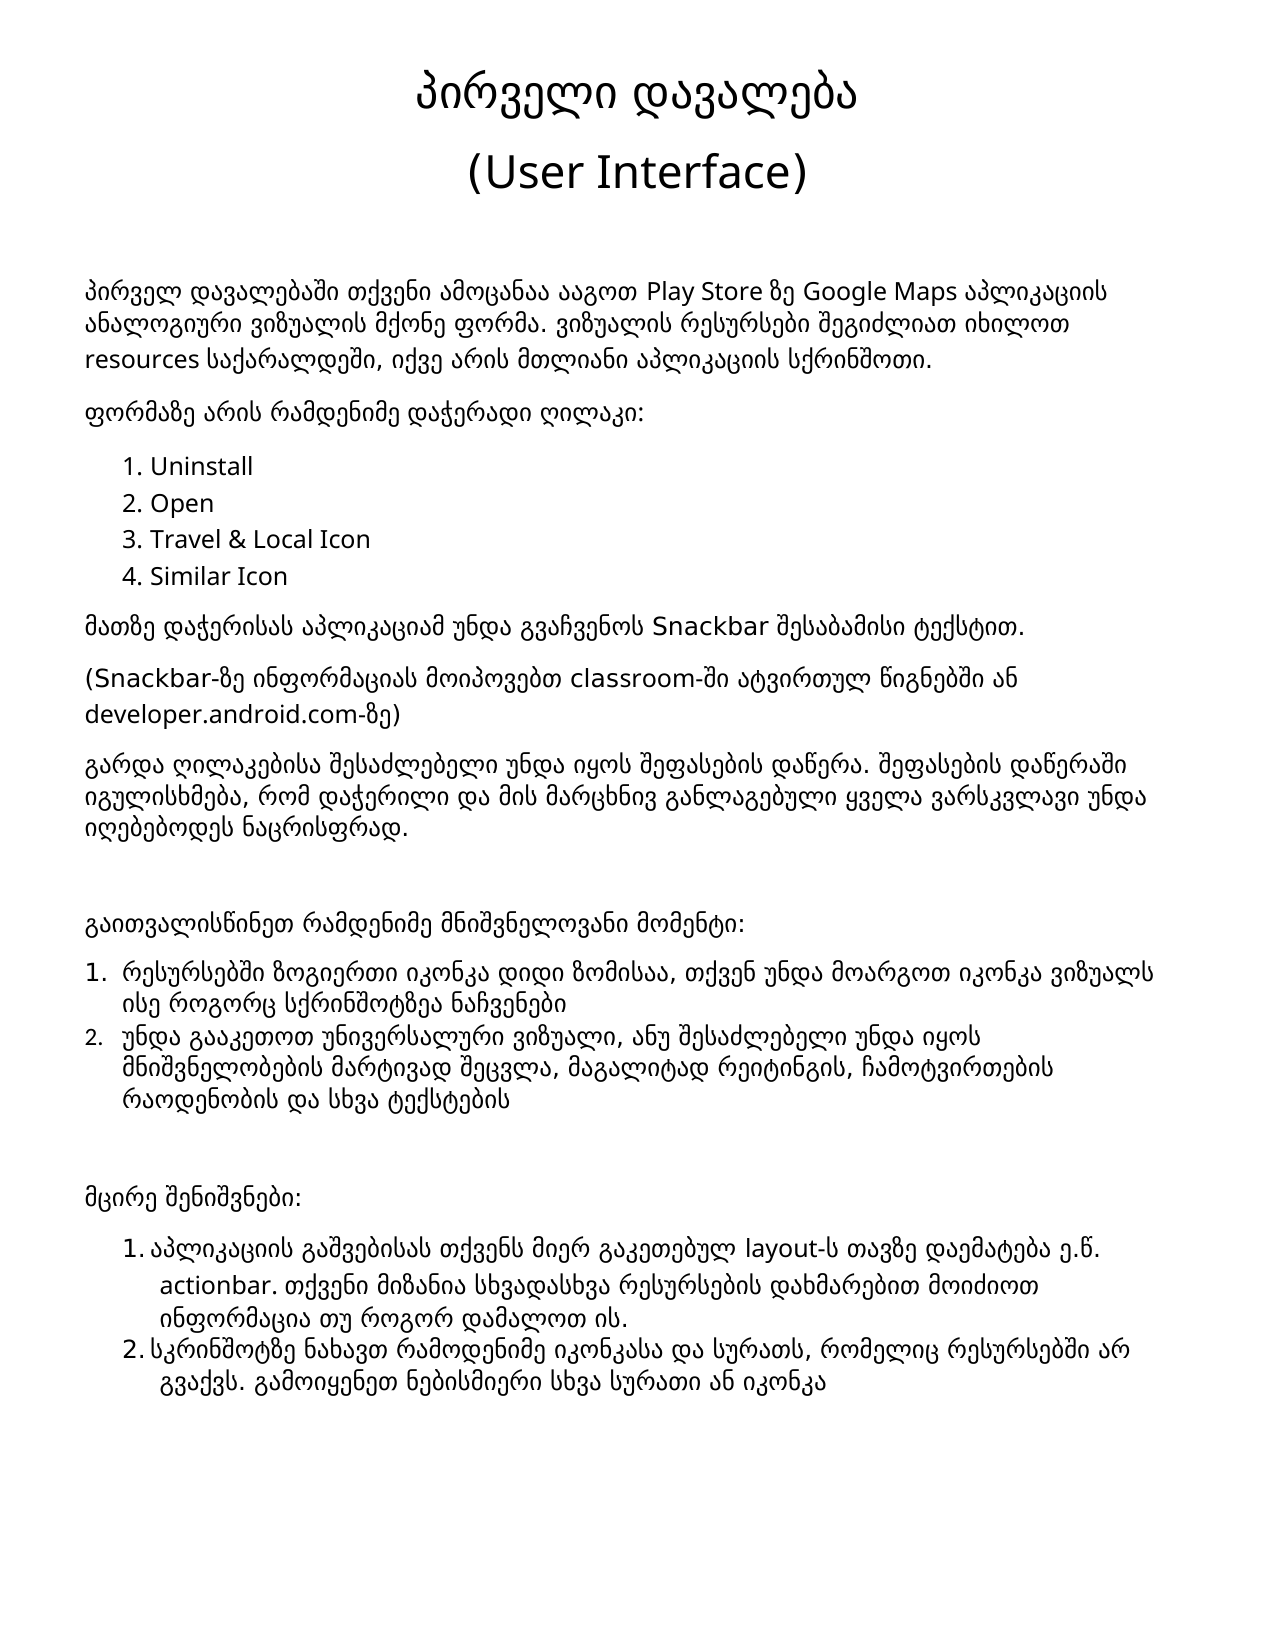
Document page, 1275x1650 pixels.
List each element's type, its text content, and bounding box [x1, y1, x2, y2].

text (Snackbar-ზე ინფორმაციას მოიპოვებთ classroom-ში ატვირთულ წიგნებში ან developer.android.com-ზე) [84, 660, 1191, 731]
text მცირე შენიშვნები: [84, 1183, 1191, 1212]
text მათზე დაჭერისას აპლიკაციამ უნდა გვაჩვენოს Snackbar შესაბამისი ტექსტით. [84, 612, 1191, 641]
list Similar Icon [122, 559, 1191, 593]
list Uninstall [122, 448, 1191, 482]
text პირველ დავალებაში თქვენი ამოცანაა ააგოთ Play Store ზე Google Maps აპლიკაციის ანალოგიური ვიზუალის მქონე ფორმა. ვიზუალის რესურსები შეგიძლიათ იხილოთ resources საქარალდეში, იქვე არის მთლიანი აპლიკაციის სქრინშოთი. [84, 273, 1191, 376]
text პირველი დავალება [84, 66, 1191, 119]
list სკრინშოტზე ნახავთ რამოდენიმე იკონკასა და სურათს, რომელიც რესურსებში არ გვაქვს. გამოიყენეთ ნებისმიერი სხვა სურათი ან იკონკა [122, 1335, 1191, 1396]
list Open [122, 485, 1191, 519]
list რესურსებში ზოგიერთი იკონკა დიდი ზომისაა, თქვენ უნდა მოარგოთ იკონკა ვიზუალს ისე როგორც სქრინშოტზეა ნაჩვენები [84, 958, 1191, 1018]
list Travel & Local Icon [122, 522, 1191, 556]
text გაითვალისწინეთ რამდენიმე მნიშვნელოვანი მომენტი: [84, 910, 1191, 939]
list უნდა გააკეთოთ უნივერსალური ვიზუალი, ანუ შესაძლებელი უნდა იყოს მნიშვნელობების მარტივად შეცვლა, მაგალიტად რეიტინგის, ჩამოტვირთების რაოდენობის და სხვა ტექსტების [84, 1021, 1191, 1114]
text გარდა ღილაკებისა შესაძლებელი უნდა იყოს შეფასების დაწერა. შეფასების დაწერაში იგულისხმება, რომ დაჭერილი და მის მარცხნივ განლაგებული ყველა ვარსკვლავი უნდა იღებებოდეს ნაცრისფრად. [84, 751, 1191, 843]
list აპლიკაციის გაშვებისას თქვენს მიერ გაკეთებულ layout-ს თავზე დაემატება ე.წ. actionbar. თქვენი მიზანია სხვადასხვა რესურსების დახმარებით მოიძიოთ ინფორმაცია თუ როგორ დამალოთ ის. [122, 1231, 1191, 1333]
text (User Interface) [84, 140, 1191, 202]
text ფორმაზე არის რამდენიმე დაჭერადი ღილაკი: [84, 395, 1191, 429]
